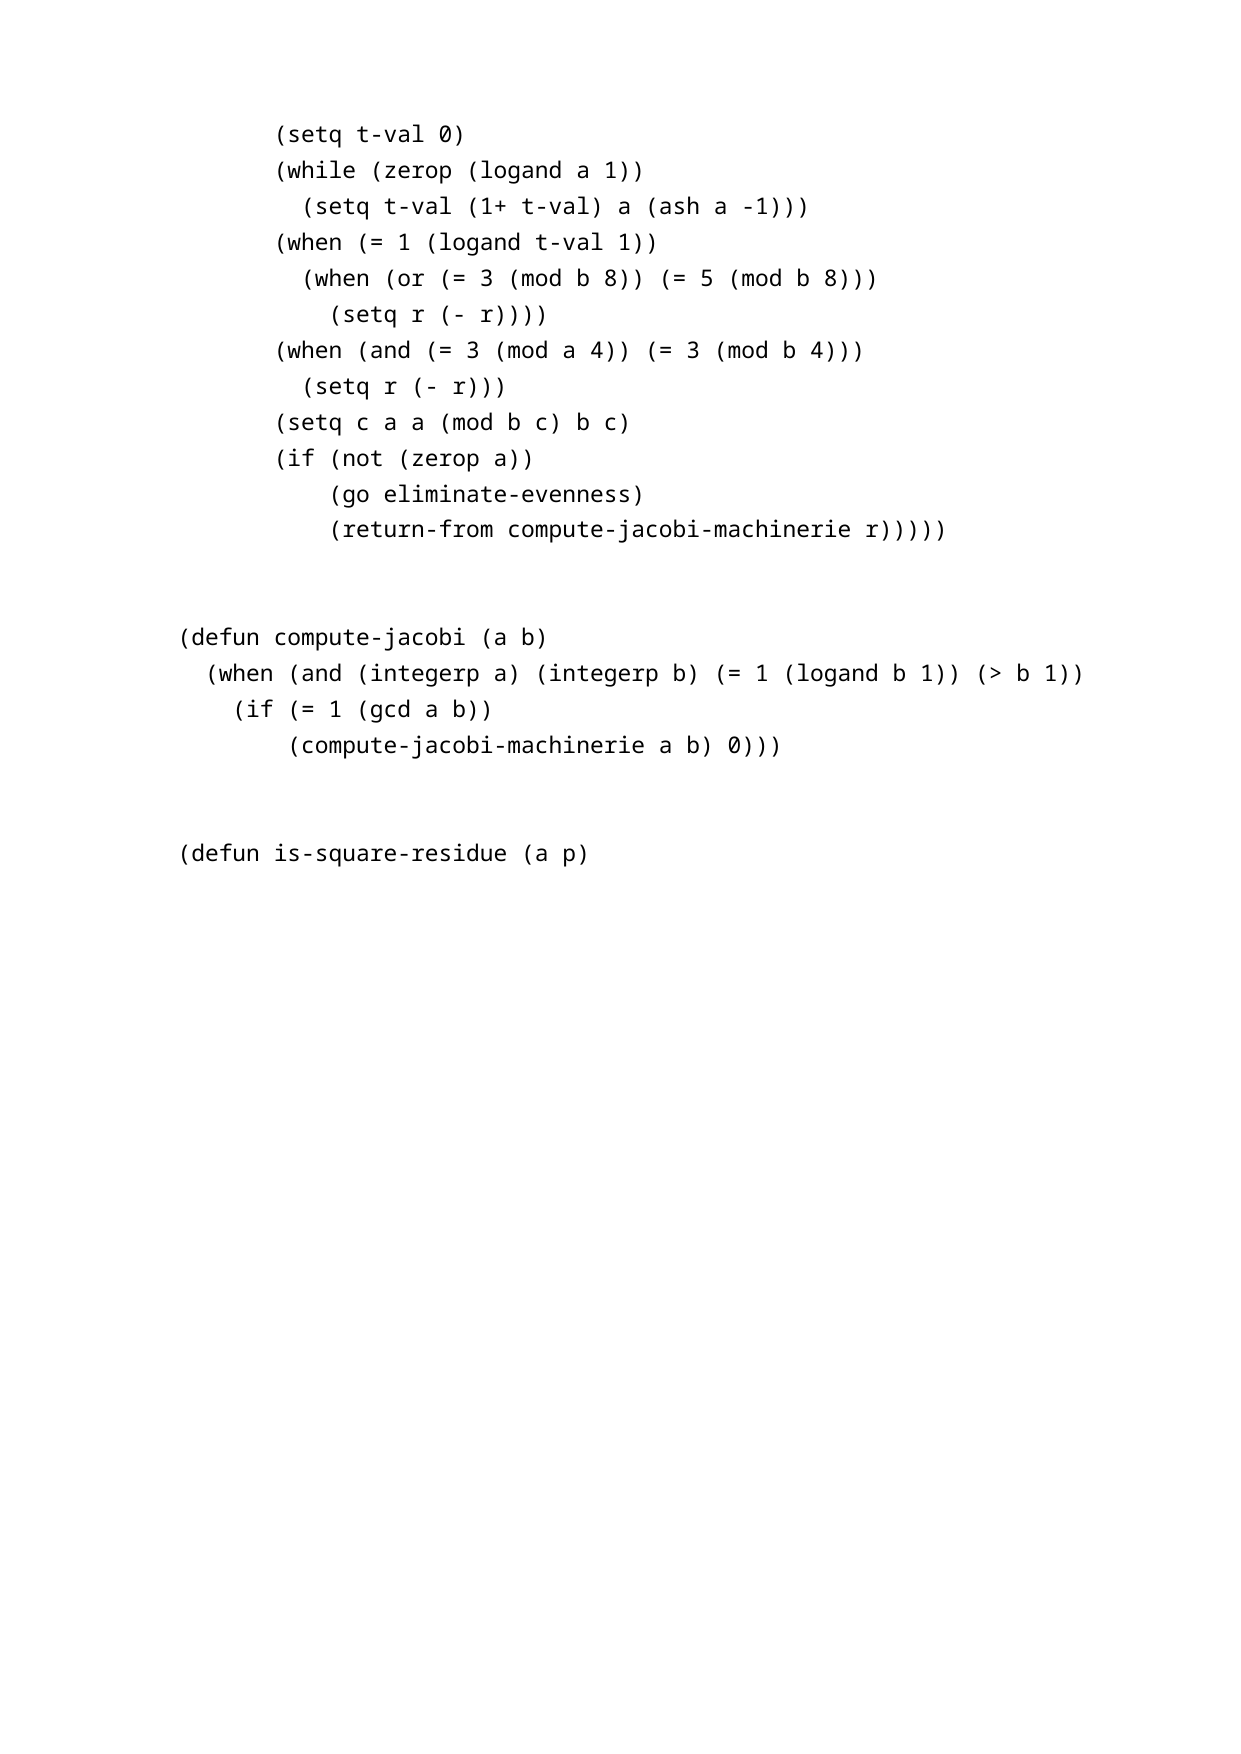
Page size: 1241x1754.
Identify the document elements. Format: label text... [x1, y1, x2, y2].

text (defun is-square-residue (a p) [177, 837, 1152, 868]
text (when (and (integerp a) (integerp b) (= 1 (logand b 1)) (> b 1)) [177, 657, 1152, 688]
text (compute-jacobi-machinerie a b) 0))) [177, 729, 1152, 760]
text (setq t-val (1+ t-val) a (ash a -1))) [177, 190, 1152, 221]
text (if (= 1 (gcd a b)) [177, 693, 1152, 724]
text (when (or (= 3 (mod b 8)) (= 5 (mod b 8))) [177, 262, 1152, 293]
text (defun compute-jacobi (a b) [177, 621, 1152, 652]
text (when (and (= 3 (mod a 4)) (= 3 (mod b 4))) [177, 334, 1152, 365]
text (setq t-val 0) [177, 118, 1152, 149]
text (go eliminate-evenness) [177, 477, 1152, 509]
text (if (not (zerop a)) [177, 442, 1152, 473]
text (while (zerop (logand a 1)) [177, 154, 1152, 185]
text (return-from compute-jacobi-machinerie r))))) [177, 513, 1152, 545]
text (when (= 1 (logand t-val 1)) [177, 226, 1152, 257]
text (setq c a a (mod b c) b c) [177, 406, 1152, 437]
text (setq r (- r))) [177, 370, 1152, 401]
text (setq r (- r)))) [177, 298, 1152, 329]
